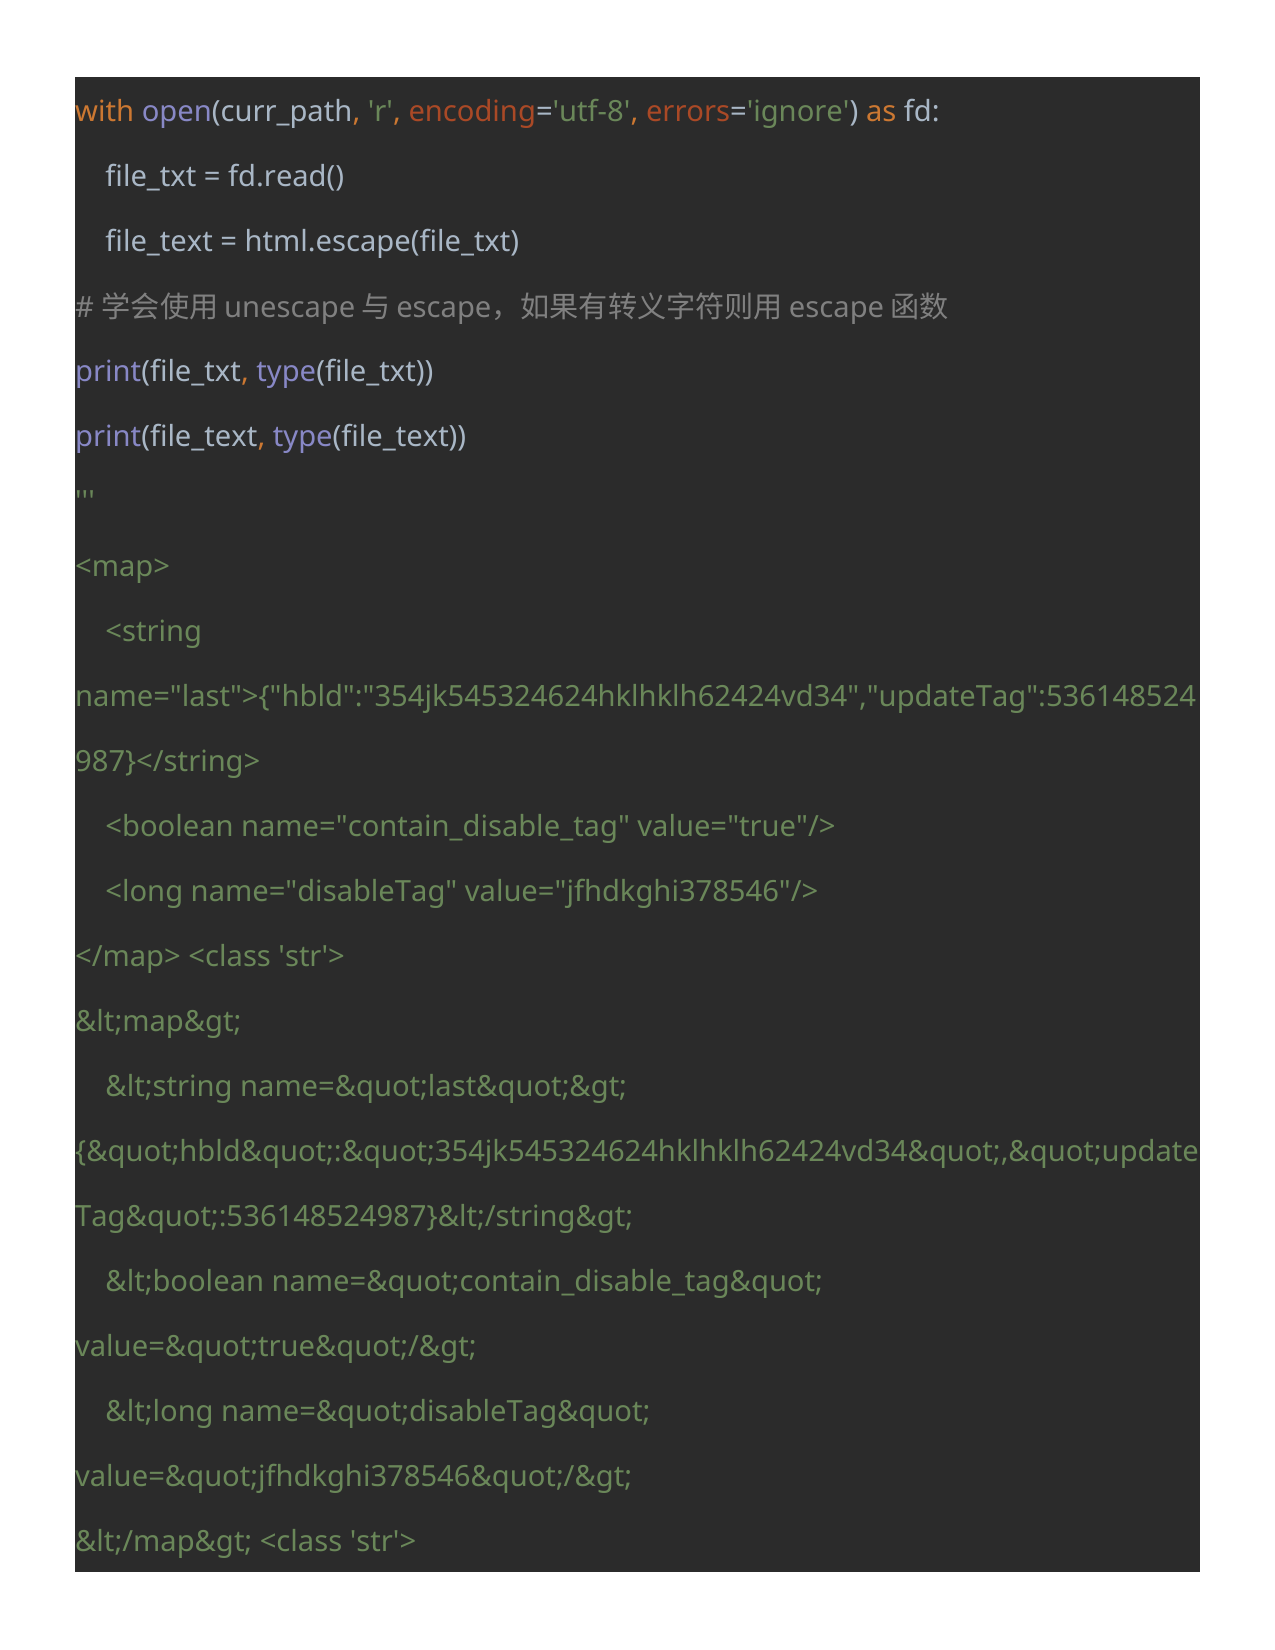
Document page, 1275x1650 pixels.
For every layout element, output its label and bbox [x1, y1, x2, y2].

text [75, 77, 1200, 1572]
